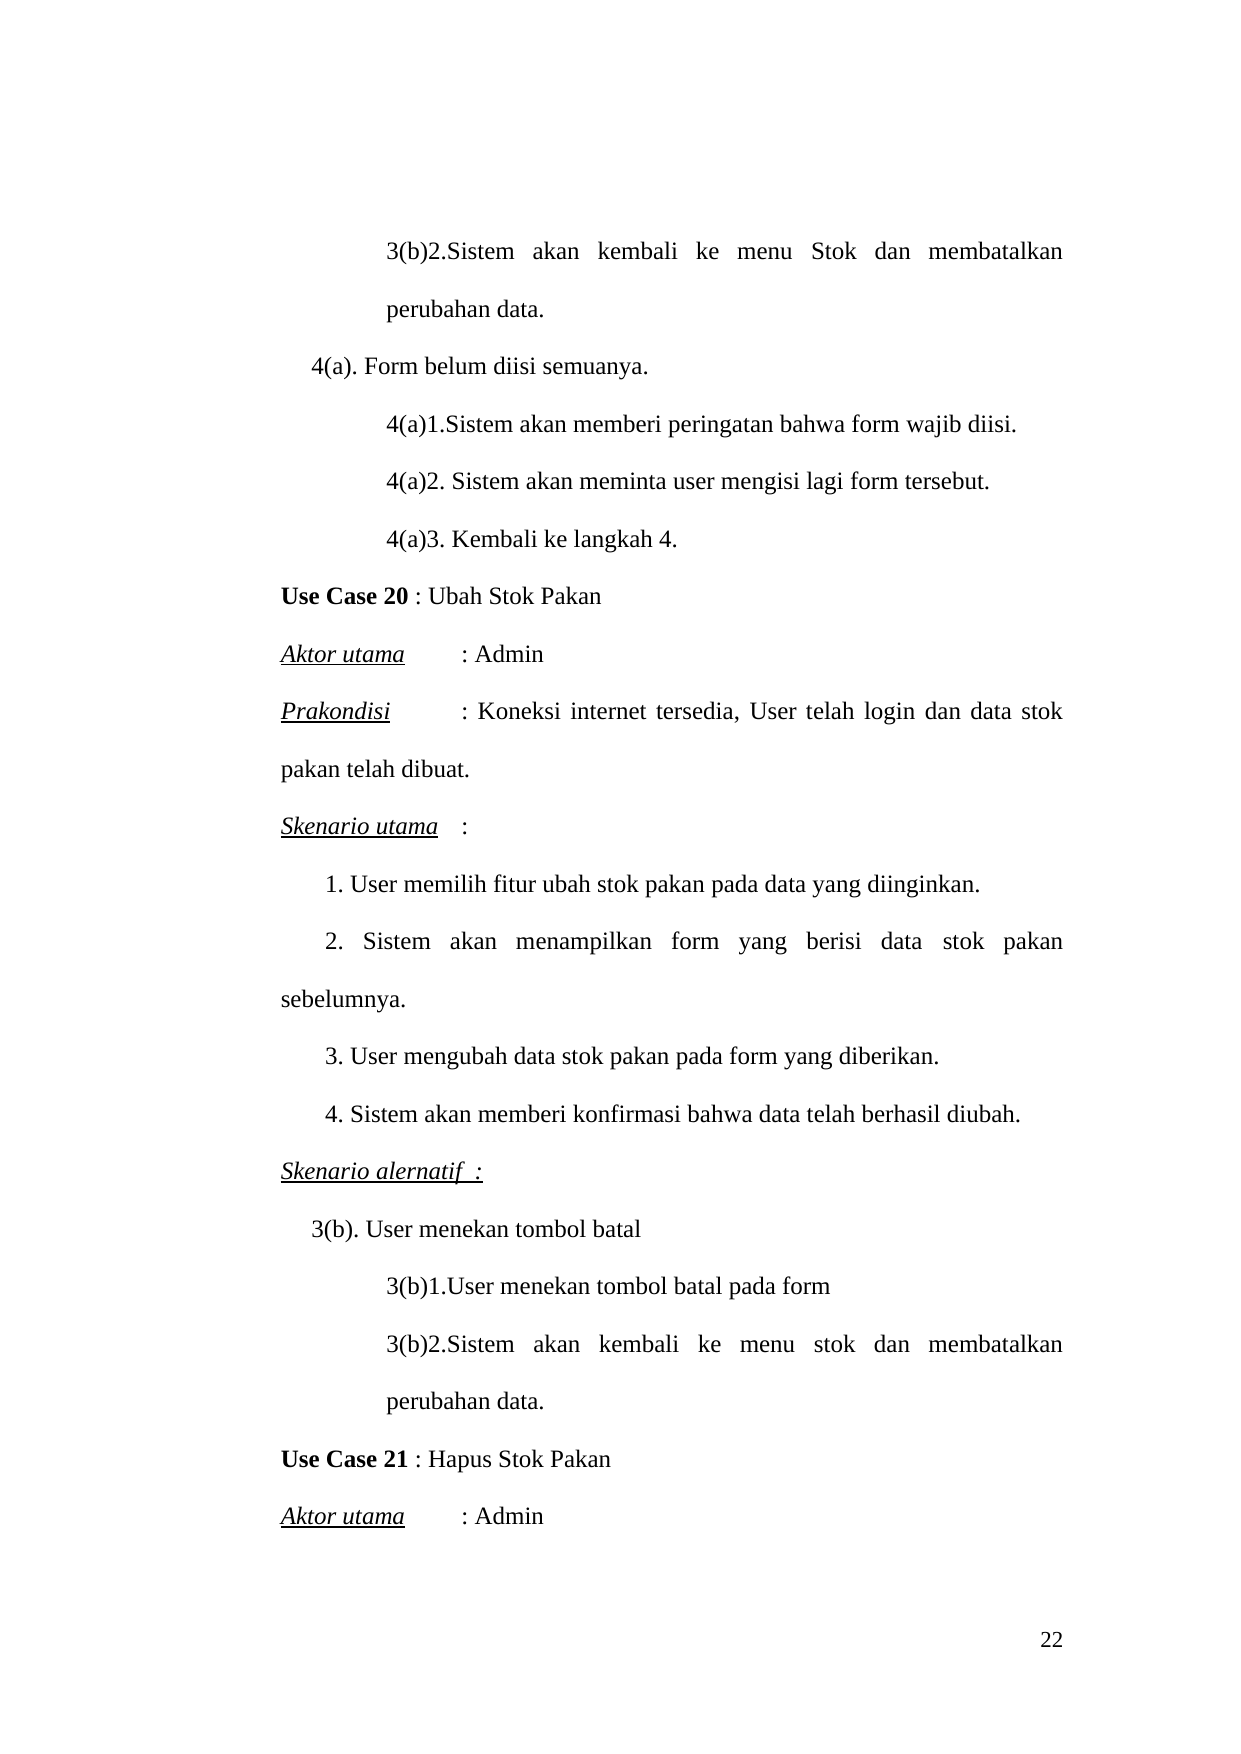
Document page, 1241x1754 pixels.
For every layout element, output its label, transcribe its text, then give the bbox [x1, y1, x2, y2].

text Use Case 21 : Hapus Stok Pakan [281, 1444, 1063, 1472]
text Aktor utama : Admin [281, 1501, 1063, 1530]
text Use Case 20 : Ubah Stok Pakan [281, 581, 1063, 610]
text 4(a)3. Kembali ke langkah 4. [386, 524, 1063, 552]
text 3(b)1.User menekan tombol batal pada form [386, 1271, 1063, 1300]
text 3. User mengubah data stok pakan pada form yang diberikan. [281, 1041, 1063, 1070]
text 1. User memilih fitur ubah stok pakan pada data yang diinginkan. [281, 869, 1063, 897]
text 3(b). User menekan tombol batal [281, 1214, 1063, 1242]
text 4(a). Form belum diisi semuanya. [281, 351, 1063, 380]
text 3(b)2.Sistem akan kembali ke menu Stok dan membatalkan perubahan data. [386, 236, 1063, 322]
text Skenario utama : [281, 811, 1063, 840]
text 4(a)1.Sistem akan memberi peringatan bahwa form wajib diisi. [386, 409, 1063, 437]
text Aktor utama : Admin [281, 639, 1063, 667]
text 3(b)2.Sistem akan kembali ke menu stok dan membatalkan perubahan data. [386, 1329, 1063, 1415]
text Skenario alernatif : [281, 1156, 1063, 1185]
text 4. Sistem akan memberi konfirmasi bahwa data telah berhasil diubah. [281, 1099, 1063, 1127]
text 2. Sistem akan menampilkan form yang berisi data stok pakan sebelumnya. [281, 926, 1063, 1012]
text Prakondisi : Koneksi internet tersedia, User telah login dan data stok pakan telah dibuat. [281, 696, 1063, 782]
text 4(a)2. Sistem akan meminta user mengisi lagi form tersebut. [386, 466, 1063, 495]
